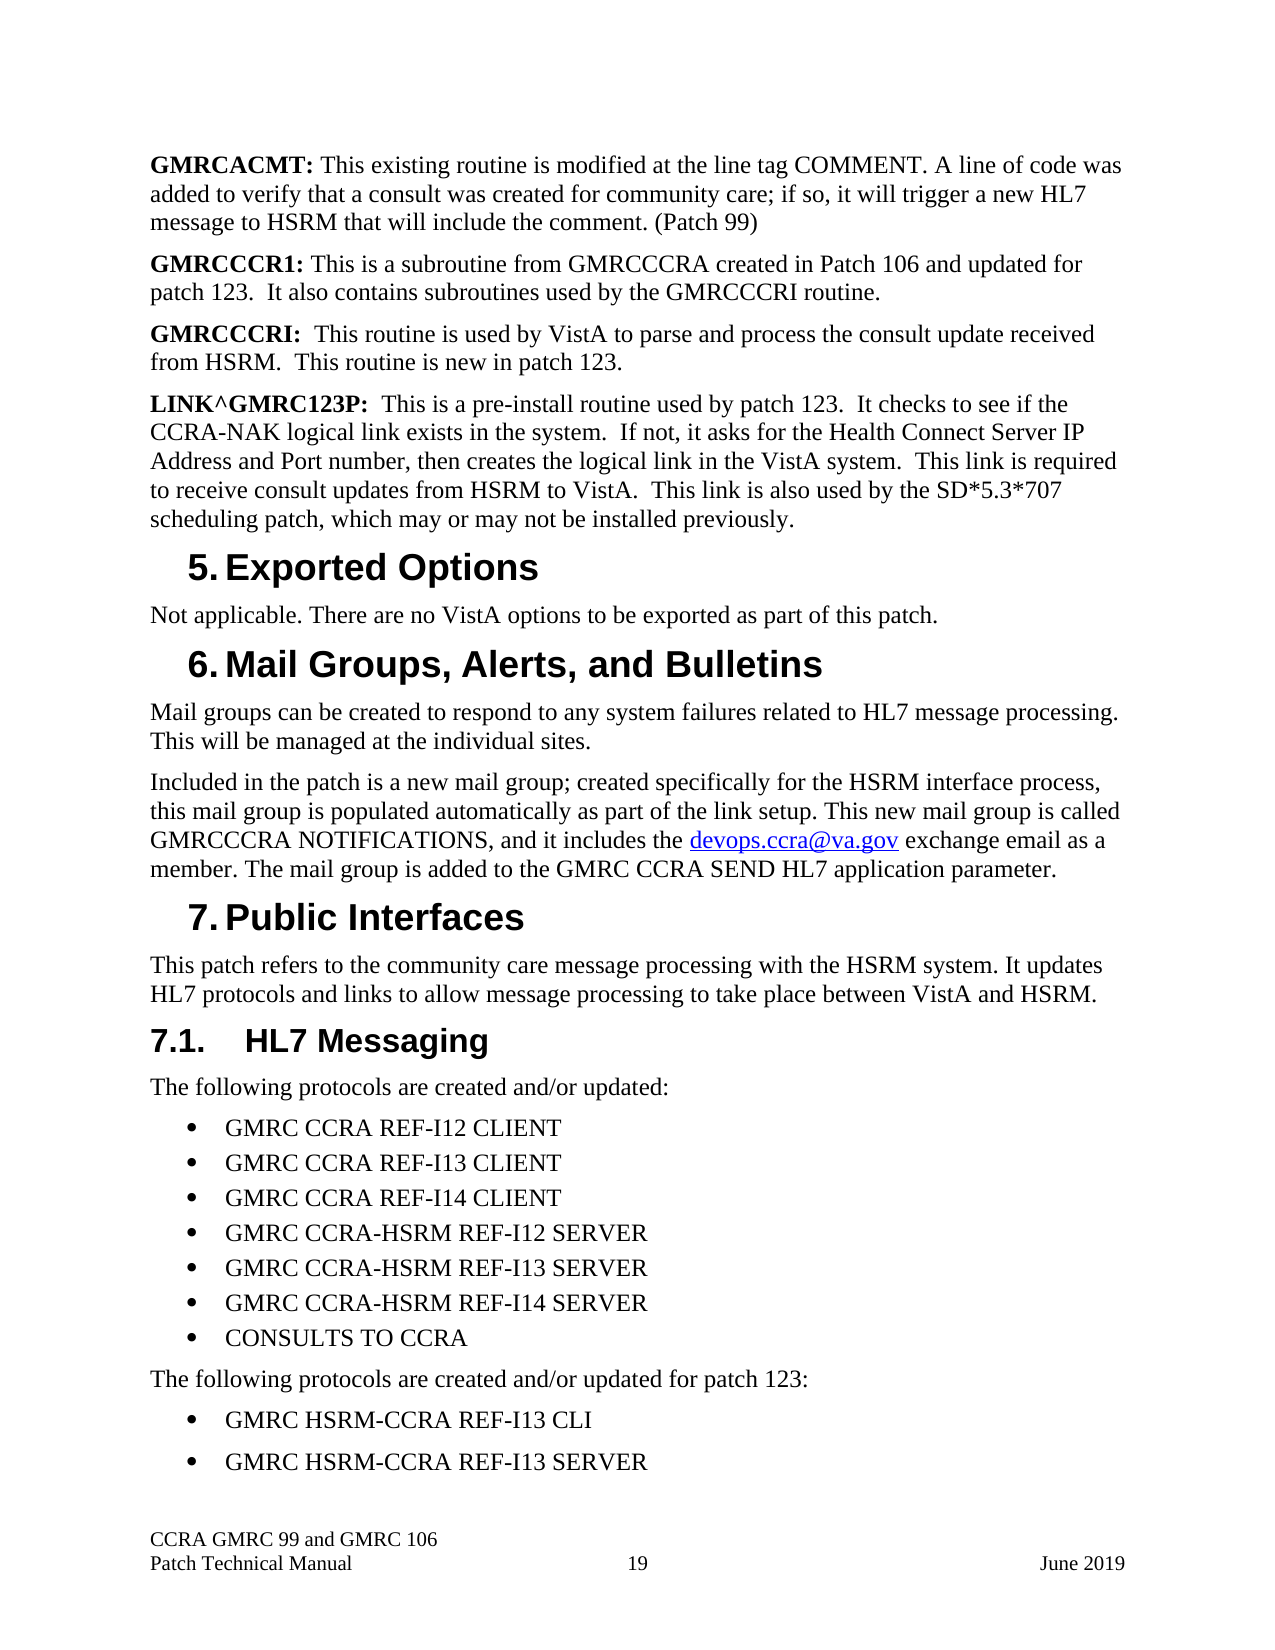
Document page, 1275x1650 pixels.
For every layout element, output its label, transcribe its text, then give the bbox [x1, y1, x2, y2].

text GMRC CCRA-HSRM REF-I12 SERVER [187, 1218, 1125, 1247]
subtitle Exported Options [187, 545, 1125, 588]
text GMRC CCRA-HSRM REF-I14 SERVER [187, 1288, 1125, 1317]
text This patch refers to the community care message processing with the HSRM system. It updates HL7 protocols and links to allow message processing to take place between VistA and HSRM. [150, 951, 1125, 1008]
subtitle Public Interfaces [187, 895, 1125, 938]
text Not applicable. There are no VistA options to be exported as part of this patch. [150, 601, 1125, 629]
text GMRCCCRI: This routine is used by VistA to parse and process the consult update received from HSRM. This routine is new in patch 123. [150, 319, 1125, 376]
text CONSULTS TO CCRA [187, 1323, 1125, 1352]
text GMRC HSRM-CCRA REF-I13 SERVER [187, 1447, 1125, 1475]
text GMRC CCRA REF-I12 CLIENT [187, 1113, 1125, 1142]
list The following protocols are created and/or updated for patch 123: [150, 1364, 1125, 1393]
text Included in the patch is a new mail group; created specifically for the HSRM interface process, this mail group is populated automatically as part of the link setup. This new mail group is called GMRCCCRA NOTIFICATIONS, and it includes the devops.ccra@va.gov exchange email as a member. The mail group is added to the GMRC CCRA SEND HL7 application parameter. [150, 767, 1125, 882]
text GMRC CCRA REF-I13 CLIENT [187, 1148, 1125, 1177]
text GMRC CCRA REF-I14 CLIENT [187, 1183, 1125, 1212]
subtitle HL7 Messaging [150, 1021, 1125, 1059]
text GMRCCCR1: This is a subroutine from GMRCCCRA created in Patch 106 and updated for patch 123. It also contains subroutines used by the GMRCCCRI routine. [150, 249, 1125, 306]
text GMRC CCRA-HSRM REF-I13 SERVER [187, 1253, 1125, 1282]
text GMRC HSRM-CCRA REF-I13 CLI [187, 1405, 1125, 1434]
subtitle Mail Groups, Alerts, and Bulletins [187, 642, 1125, 685]
text The following protocols are created and/or updated: [150, 1072, 1125, 1100]
text GMRCACMT: This existing routine is modified at the line tag COMMENT. A line of code was added to verify that a consult was created for community care; if so, it will trigger a new HL7 message to HSRM that will include the comment. (Patch 99) [150, 150, 1125, 236]
text Mail groups can be created to respond to any system failures related to HL7 message processing. This will be managed at the individual sites. [150, 697, 1125, 755]
text LINK^GMRC123P: This is a pre-install routine used by patch 123. It checks to see if the CCRA-NAK logical link exists in the system. If not, it asks for the Health Connect Server IP Address and Port number, then creates the logical link in the VistA system. This link is required to receive consult updates from HSRM to VistA. This link is also used by the SD*5.3*707 scheduling patch, which may or may not be installed previously. [150, 389, 1125, 532]
